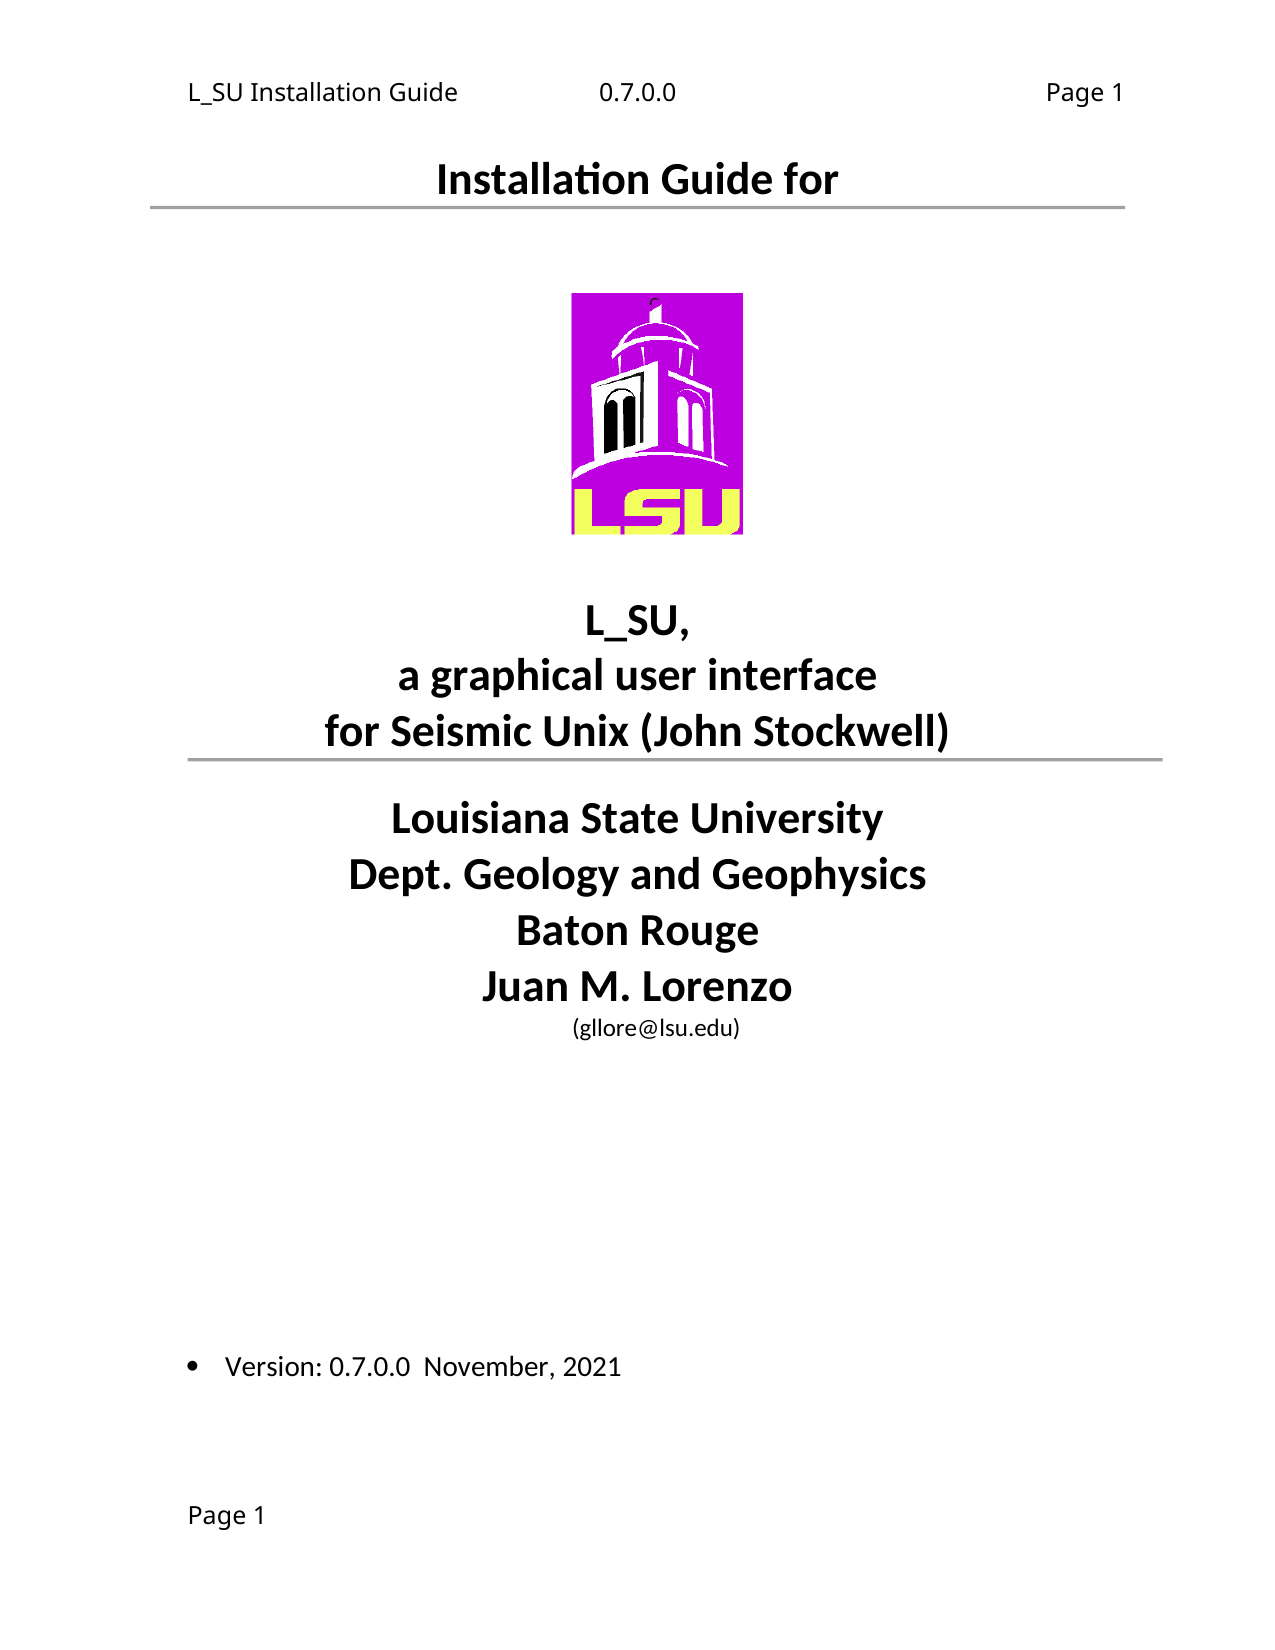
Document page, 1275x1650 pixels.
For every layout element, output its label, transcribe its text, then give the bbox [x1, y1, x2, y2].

title Baton Rouge [150, 901, 1125, 957]
picture [569, 292, 744, 535]
title Juan M. Lorenzo [150, 957, 1125, 1012]
title Installation Guide for [150, 150, 1125, 205]
subtitle Version: 0.7.0.0 November, 2021 [187, 1348, 1125, 1384]
title for Seismic Unix (John Stockwell) [150, 702, 1125, 758]
title Louisiana State University [150, 789, 1125, 845]
text (gllore@lsu.edu) [150, 1012, 1125, 1043]
title Dept. Geology and Geophysics [150, 845, 1125, 901]
title L_SU, [150, 590, 1125, 646]
title a graphical user interface [150, 646, 1125, 702]
